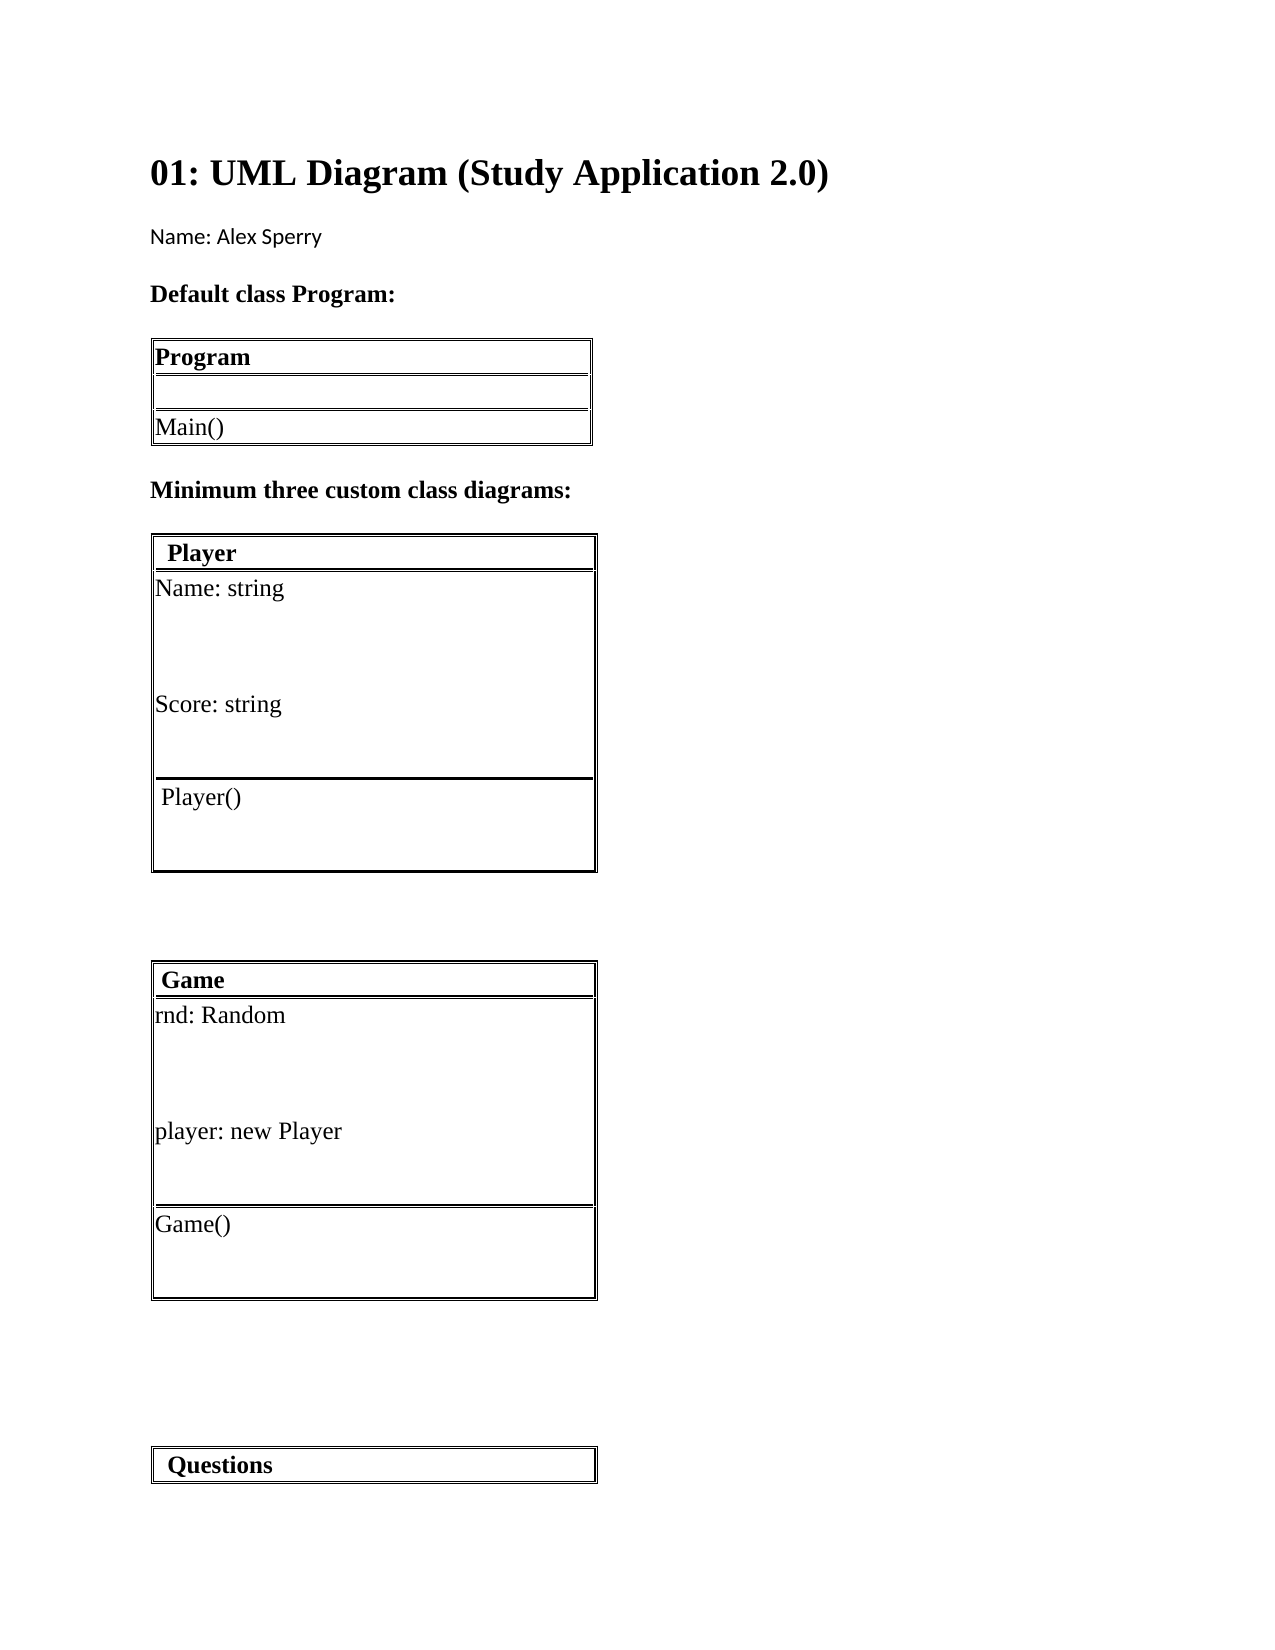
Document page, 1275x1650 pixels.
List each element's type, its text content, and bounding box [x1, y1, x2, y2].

table_header Player [154, 537, 594, 568]
table_cell Name: string Score: string [154, 568, 595, 777]
table_cell Game() [154, 1204, 595, 1297]
table_cell [154, 373, 590, 408]
table_header Program [154, 341, 590, 372]
table_cell Player() [154, 777, 594, 870]
text Minimum three custom class diagrams: [150, 475, 1125, 504]
table_header Game [154, 964, 594, 995]
table_cell Main() [152, 408, 591, 443]
text Default class Program: [150, 279, 1125, 308]
text 01: UML Diagram (Study Application 2.0) [150, 150, 1125, 193]
table_cell rnd: Random player: new Player [154, 995, 595, 1204]
table_header Questions [154, 1449, 594, 1481]
text Name: Alex Sperry [150, 222, 1125, 250]
